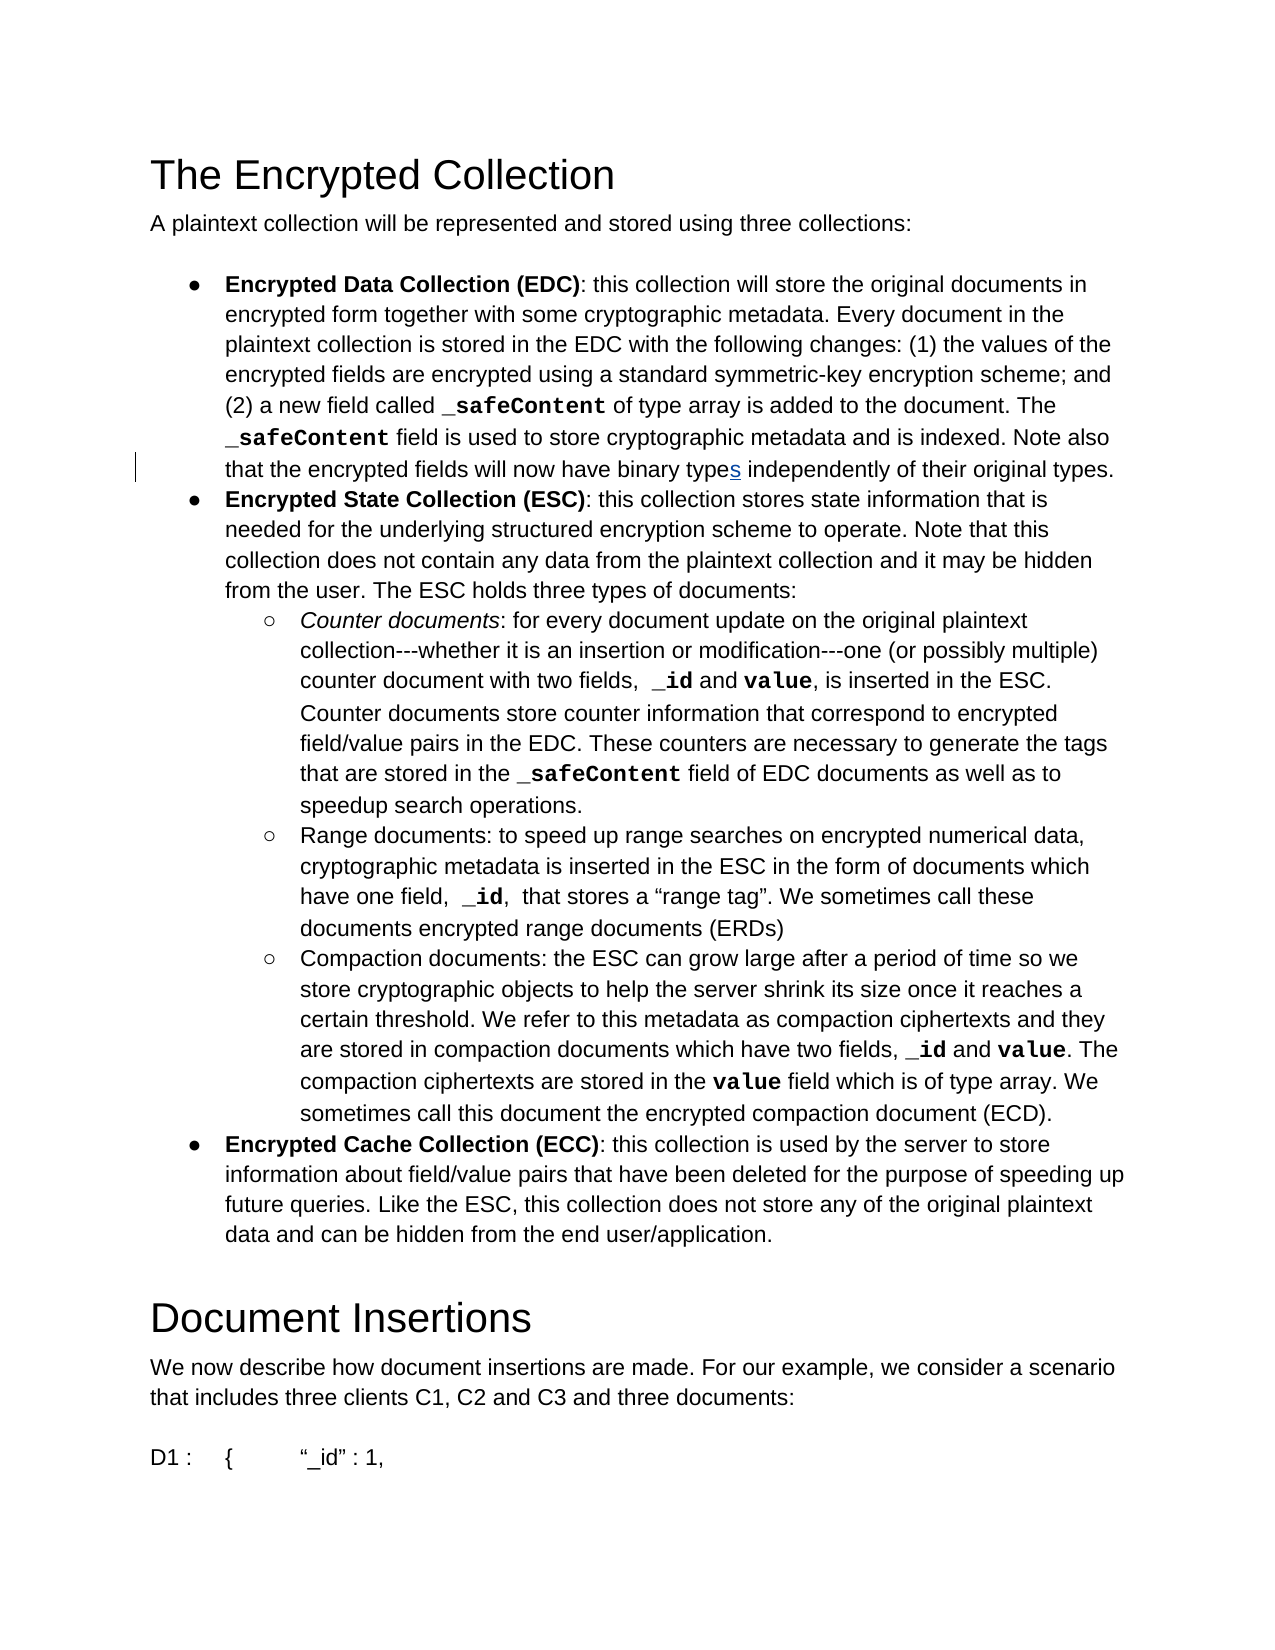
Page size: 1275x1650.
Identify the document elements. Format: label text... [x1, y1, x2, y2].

list Compaction documents: the ESC can grow large after a period of time so we store cryptographic objects to help the server shrink its size once it reaches a certain threshold. We refer to this metadata as compaction ciphertexts and they are stored in compaction documents which have two fields, _id and value. The compaction ciphertexts are stored in the value field which is of type array. We sometimes call this document the encrypted compaction document (ECD). [262, 945, 1125, 1127]
text D1 : { “_id” : 1, [150, 1444, 1125, 1470]
list Encrypted Data Collection (EDC): this collection will store the original documents in encrypted form together with some cryptographic metadata. Every document in the plaintext collection is stored in the EDC with the following changes: (1) the values of the encrypted fields are encrypted using a standard symmetric-key encryption scheme; and (2) a new field called _safeContent of type array is added to the document. The _safeContent field is used to store cryptographic metadata and is indexed. Note also that the encrypted fields will now have binary type independently of their original types. [187, 271, 1125, 482]
text We now describe how document insertions are made. For our example, we consider a scenario that includes three clients C1, C2 and C3 and three documents: [150, 1353, 1125, 1410]
list Encrypted State Collection (ESC): this collection stores state information that is needed for the underlying structured encryption scheme to operate. Note that this collection does not contain any data from the plaintext collection and it may be hidden from the user. The ESC holds three types of documents: [187, 486, 1125, 603]
list Encrypted Cache Collection (ECC): this collection is used by the server to store information about field/value pairs that have been deleted for the purpose of speeding up future queries. Like the ESC, this collection does not store any of the original plaintext data and can be hidden from the end user/application. [187, 1131, 1125, 1247]
text A plaintext collection will be represented and stored using three collections: [150, 210, 1125, 237]
subtitle Document Insertions [150, 1293, 1125, 1341]
subtitle The Encrypted Collection [150, 150, 1125, 198]
list Range documents: to speed up range searches on encrypted numerical data, cryptographic metadata is inserted in the ESC in the form of documents which have one field, _id, that stores a “range tag”. We sometimes call these documents encrypted range documents (ERDs) [262, 822, 1125, 941]
list Counter documents: for every document update on the original plaintext collection---whether it is an insertion or modification---one (or possibly multiple) counter document with two fields, _id and value, is inserted in the ESC. Counter documents store counter information that correspond to encrypted field/value pairs in the EDC. These counters are necessary to generate the tags that are stored in the _safeContent field of EDC documents as well as to speedup search operations. [262, 607, 1125, 819]
